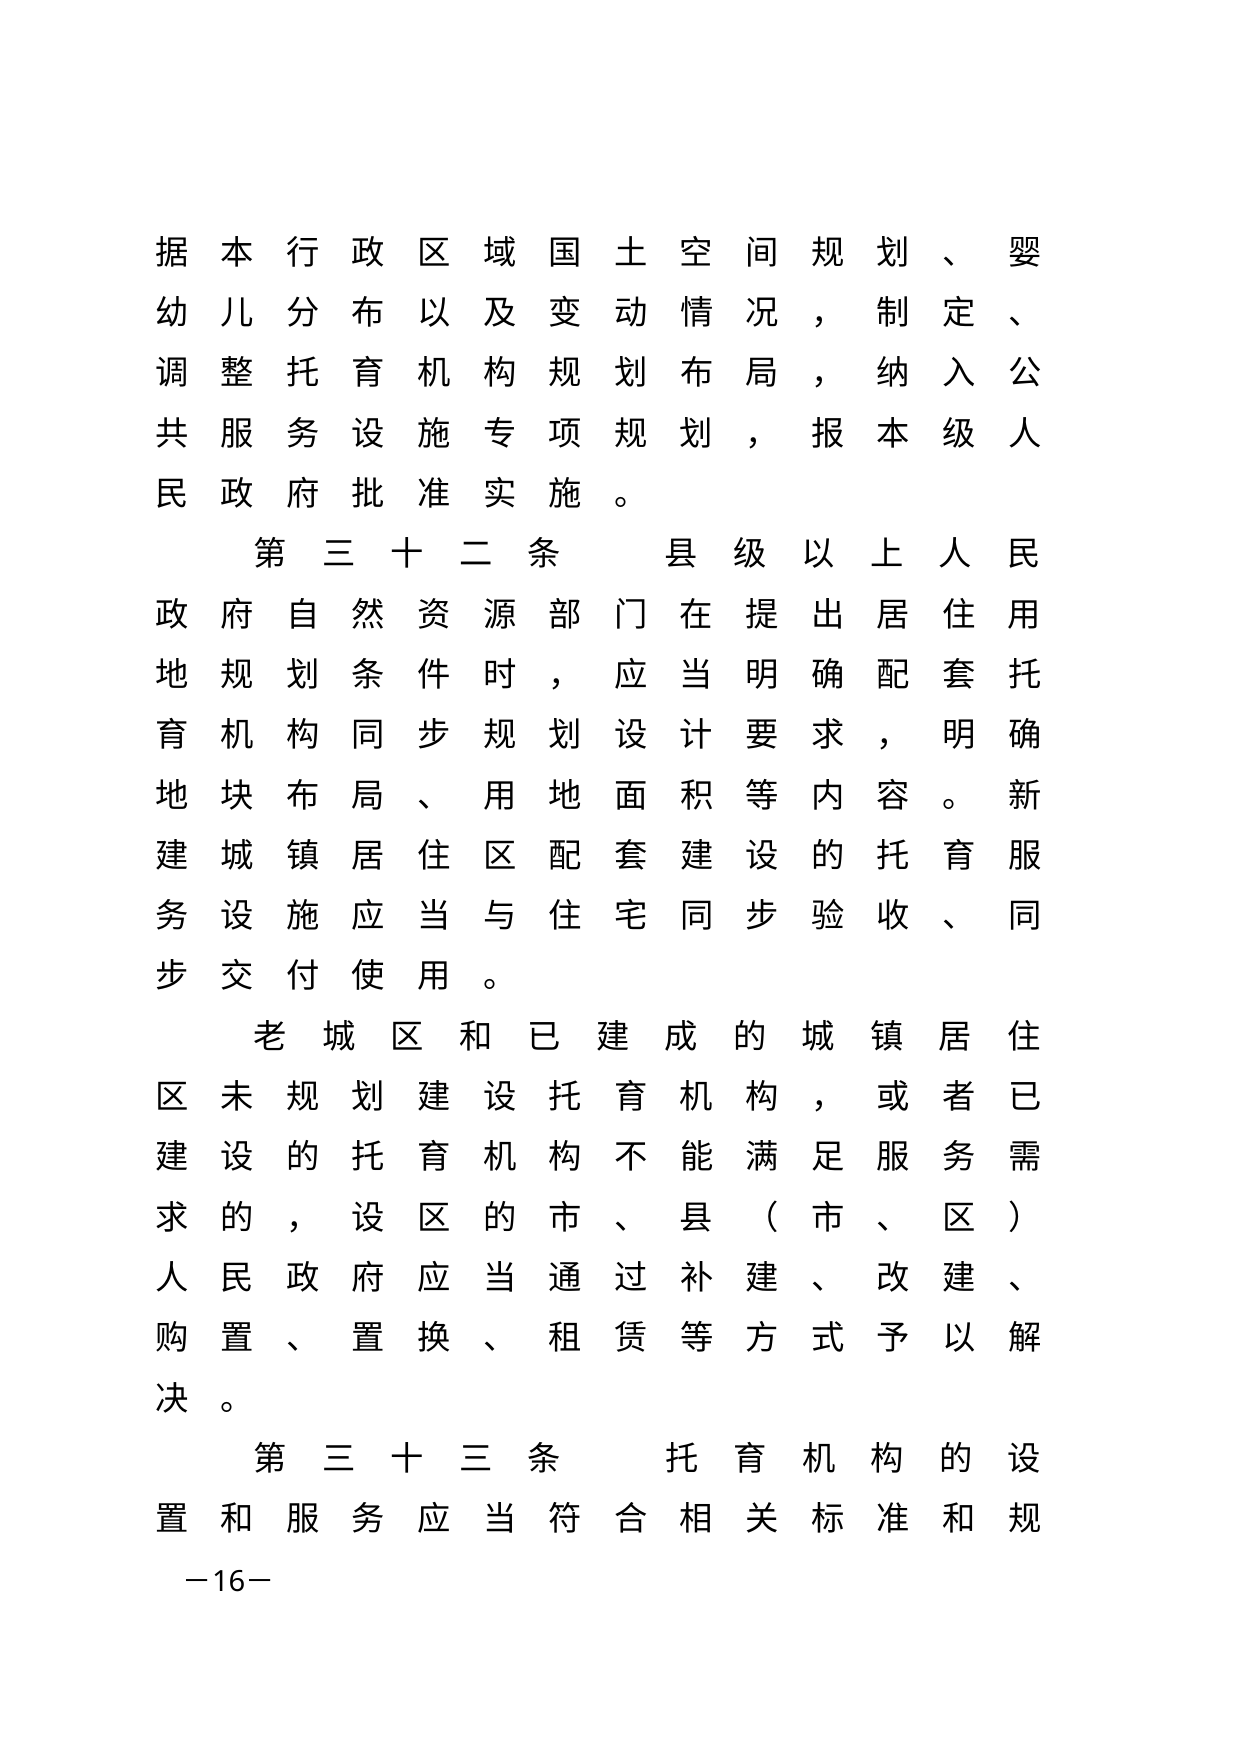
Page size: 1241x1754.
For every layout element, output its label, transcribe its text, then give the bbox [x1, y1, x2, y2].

text 第三十二条 县级以上人民政府自然资源部门在提出居住用地规划条件时，应当明确配套托育机构同步规划设计要求，明确地块布局、用地面积等内容。新建城镇居住区配套建设的托育服务设施应当与住宅同步验收、同步交付使用。 [155, 521, 1073, 1003]
text 第三十一条 设区的市、县（市）人民政府卫生健康主管部门应当会同自然资源等部门，根据本行政区域国土空间规划、婴幼儿分布以及变动情况，制定、调整托育机构规划布局，纳入公共服务设施专项规划，报本级人民政府批准实施。 [155, 219, 1073, 521]
text 老城区和已建成的城镇居住区未规划建设托育机构，或者已建设的托育机构不能满足服务需求的，设区的市、县（市、区）人民政府应当通过补建、改建、购置、置换、租赁等方式予以解决。 [155, 1003, 1073, 1426]
text 第三十三条 托育机构的设置和服务应当符合相关标准和规范。 [155, 1426, 1073, 1546]
